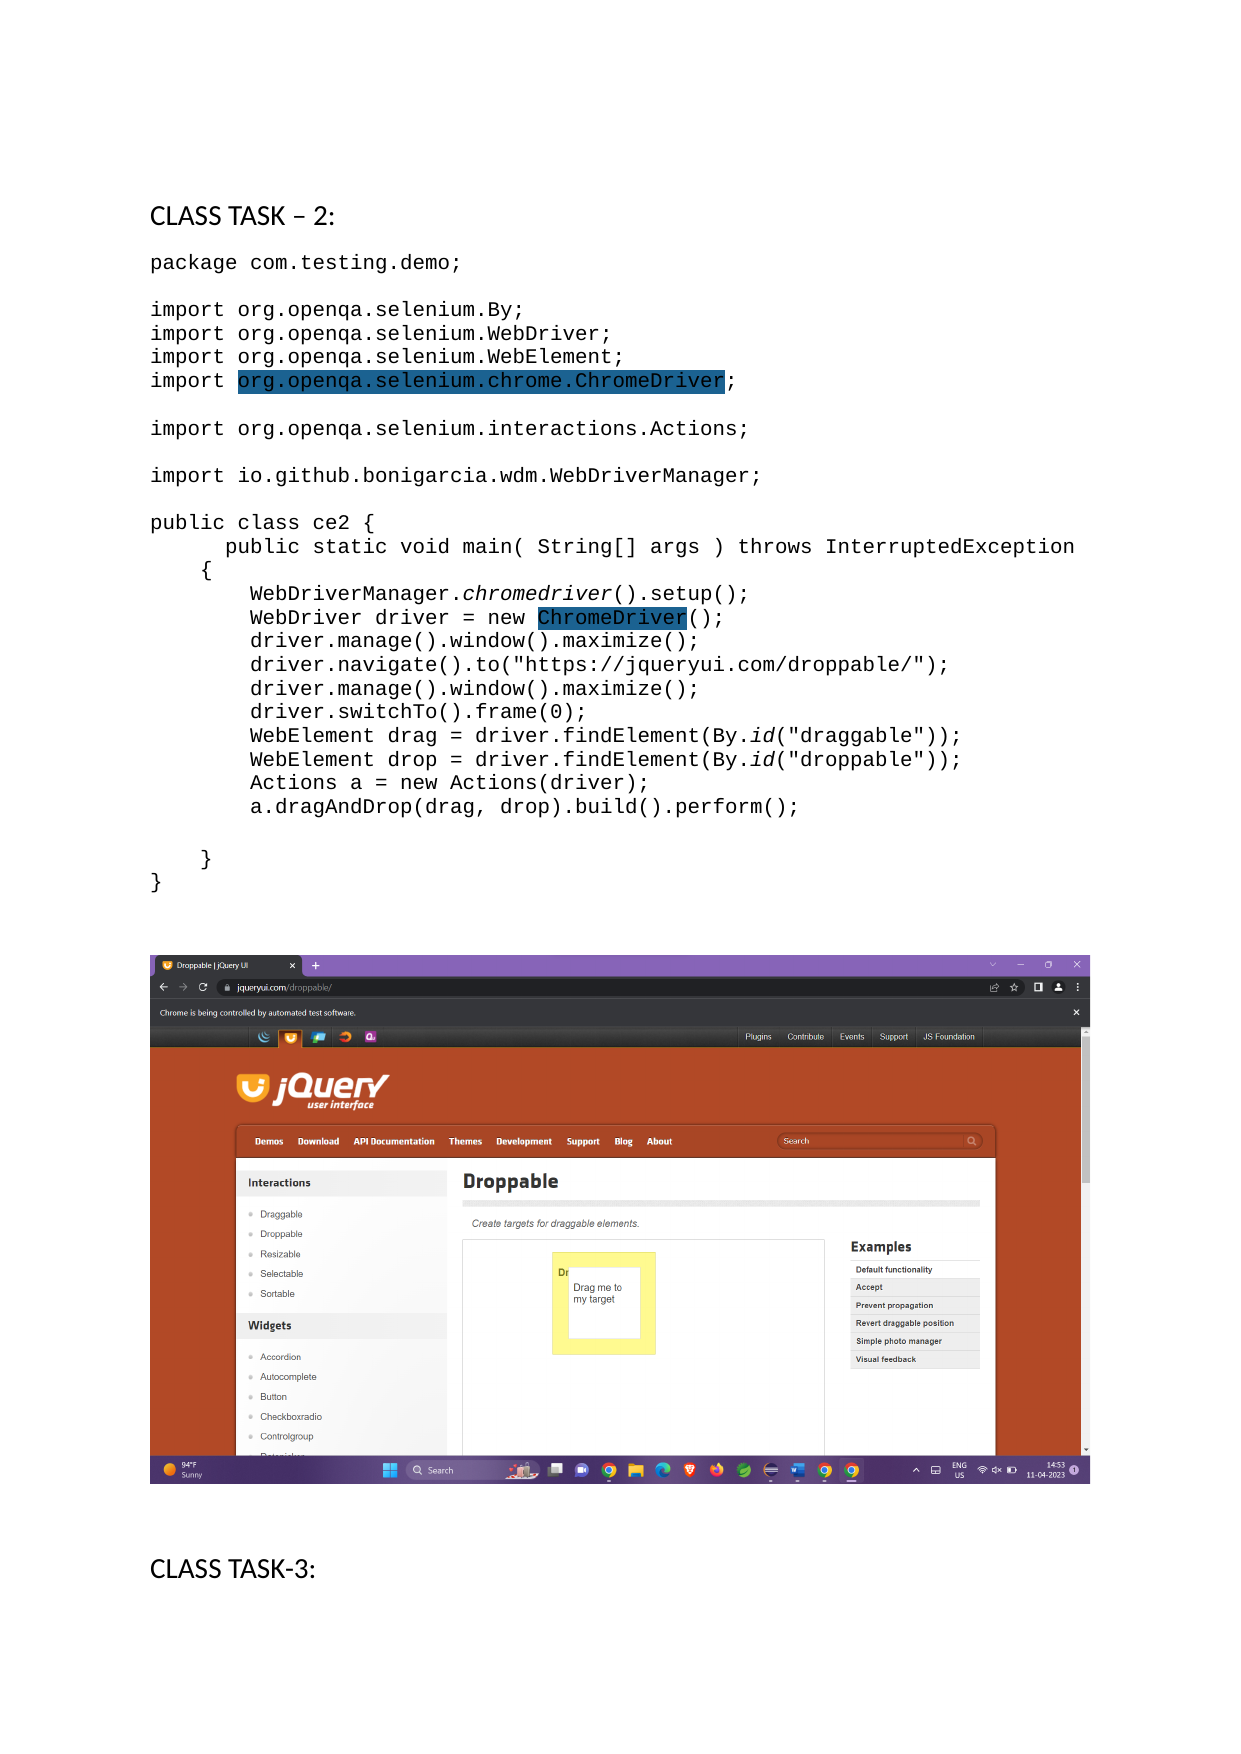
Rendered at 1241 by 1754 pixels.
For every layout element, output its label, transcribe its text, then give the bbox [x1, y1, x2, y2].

text } [150, 847, 1090, 871]
text WebElement drag = driver.findElement(By.id("draggable")); [150, 725, 1090, 748]
text a.dragAndDrop(drag, drop).build().perform(); [150, 796, 1090, 819]
text driver.navigate().to("https://jqueryui.com/droppable/"); [150, 654, 1090, 678]
text driver.manage().window().maximize(); [150, 678, 1090, 701]
text package com.testing.demo; [150, 252, 1090, 276]
text Actions a = new Actions(driver); [150, 772, 1090, 796]
text WebDriver driver = new ChromeDriver(); [150, 607, 538, 630]
text public static void main( String[] args ) throws InterruptedException [150, 536, 1090, 559]
text WebElement drop = driver.findElement(By.id("droppable")); [150, 748, 1090, 772]
text } [150, 871, 1090, 895]
text driver.switchTo().frame(0); [150, 701, 1090, 725]
text import org.openqa.selenium.chrome.ChromeDriver; [725, 370, 1090, 394]
text { [150, 559, 1090, 583]
text WebDriver driver = new ChromeDriver(); [687, 607, 1090, 630]
text import io.github.bonigarcia.wdm.WebDriverManager; [150, 465, 1090, 488]
text public class ce2 { [150, 512, 1090, 536]
text import org.openqa.selenium.WebElement; [150, 347, 1090, 370]
text WebDriverManager.chromedriver().setup(); [150, 583, 1090, 607]
text import org.openqa.selenium.interactions.Actions; [150, 417, 1090, 441]
text import org.openqa.selenium.WebDriver; [150, 323, 1090, 347]
text CLASS TASK-3: [150, 1550, 1090, 1585]
text import org.openqa.selenium.By; [150, 299, 1090, 323]
picture [150, 955, 1091, 1484]
text driver.manage().window().maximize(); [150, 630, 1090, 654]
text CLASS TASK – 2: [150, 197, 1090, 232]
